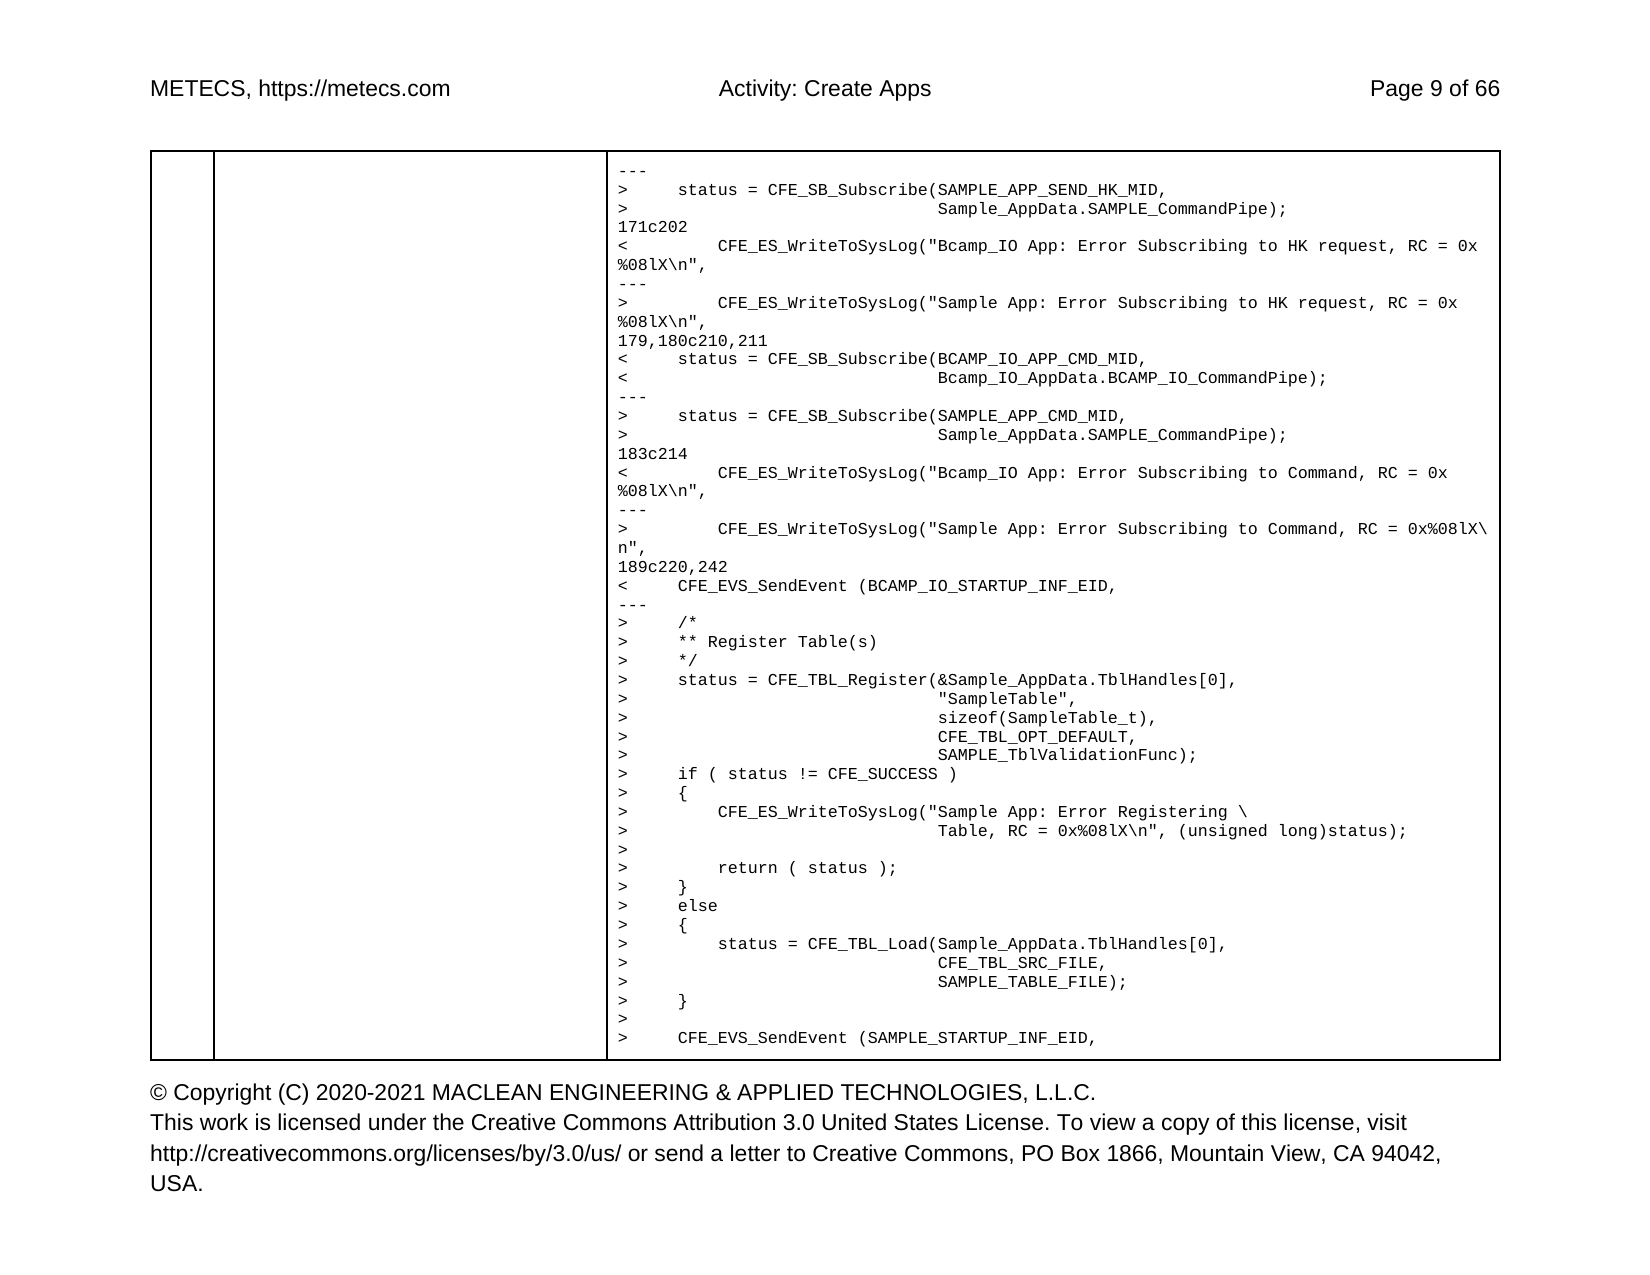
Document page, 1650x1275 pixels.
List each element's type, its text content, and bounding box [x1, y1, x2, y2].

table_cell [608, 152, 1499, 1059]
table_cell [215, 152, 606, 1059]
table_cell 5 [152, 152, 213, 1059]
